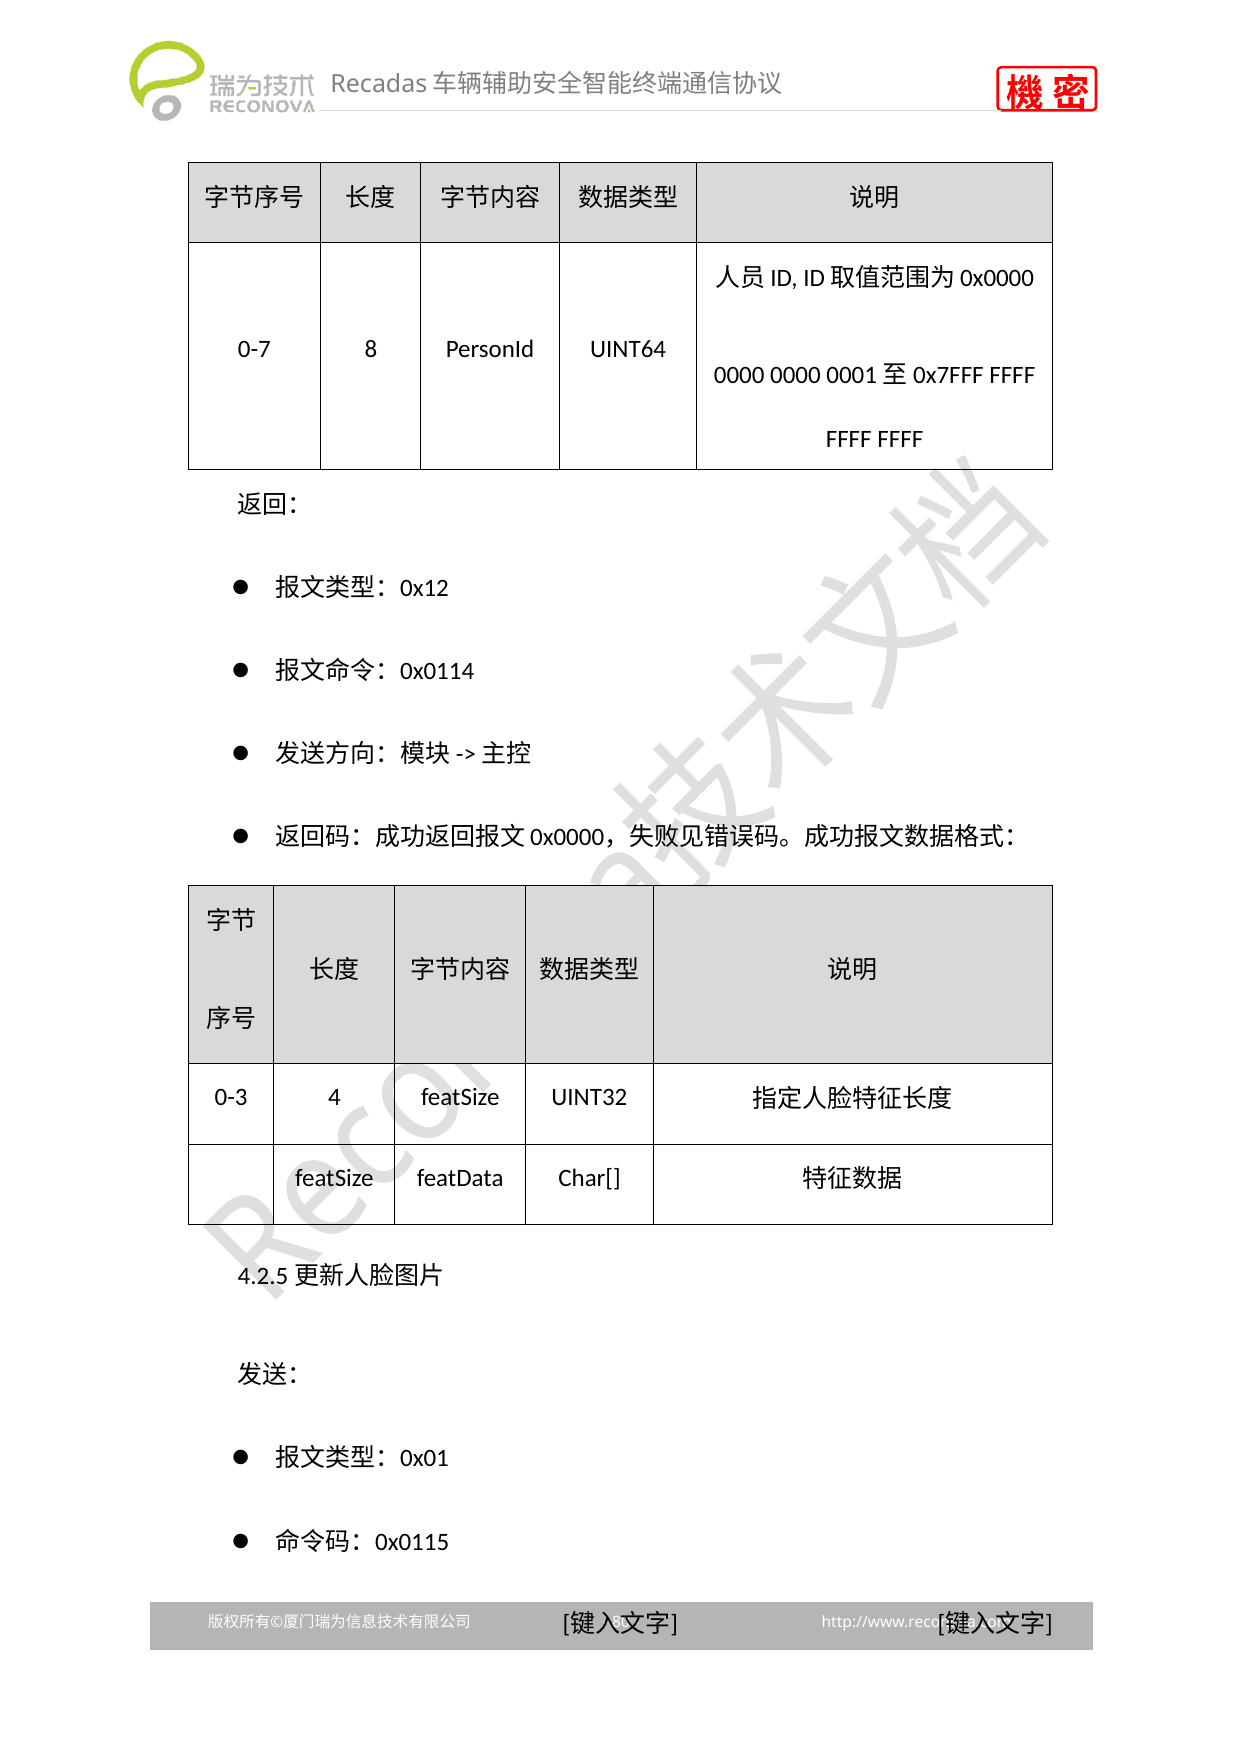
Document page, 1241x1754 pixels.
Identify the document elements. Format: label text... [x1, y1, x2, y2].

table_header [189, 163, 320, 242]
picture [114, 34, 330, 127]
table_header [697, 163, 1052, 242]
list 报文类型：0x01 [231, 1423, 1053, 1488]
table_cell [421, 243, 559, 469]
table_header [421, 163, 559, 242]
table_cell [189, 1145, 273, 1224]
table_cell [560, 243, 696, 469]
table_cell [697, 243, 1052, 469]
text 更新人脸图片 [237, 1241, 1053, 1306]
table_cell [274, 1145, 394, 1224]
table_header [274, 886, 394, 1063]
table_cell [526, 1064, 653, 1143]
list 返回码：成功返回报文0x0000，失败见错误码。成功报文数据格式： [231, 802, 1053, 867]
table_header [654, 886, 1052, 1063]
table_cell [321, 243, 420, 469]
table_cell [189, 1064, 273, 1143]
text 返回： [187, 470, 1053, 535]
text 发送： [187, 1340, 1053, 1405]
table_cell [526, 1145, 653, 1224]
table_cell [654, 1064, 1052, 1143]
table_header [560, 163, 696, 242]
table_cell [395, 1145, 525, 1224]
list 命令码：0x0115 [231, 1507, 1053, 1572]
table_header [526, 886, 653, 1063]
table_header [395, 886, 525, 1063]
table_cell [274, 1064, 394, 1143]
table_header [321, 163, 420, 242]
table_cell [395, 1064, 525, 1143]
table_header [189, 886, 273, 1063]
list 报文类型：0x12 [231, 553, 1053, 618]
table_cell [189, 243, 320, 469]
list 报文命令：0x0114 [231, 636, 1053, 701]
list 发送方向：模块 -> 主控 [231, 719, 1053, 784]
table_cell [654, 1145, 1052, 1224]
